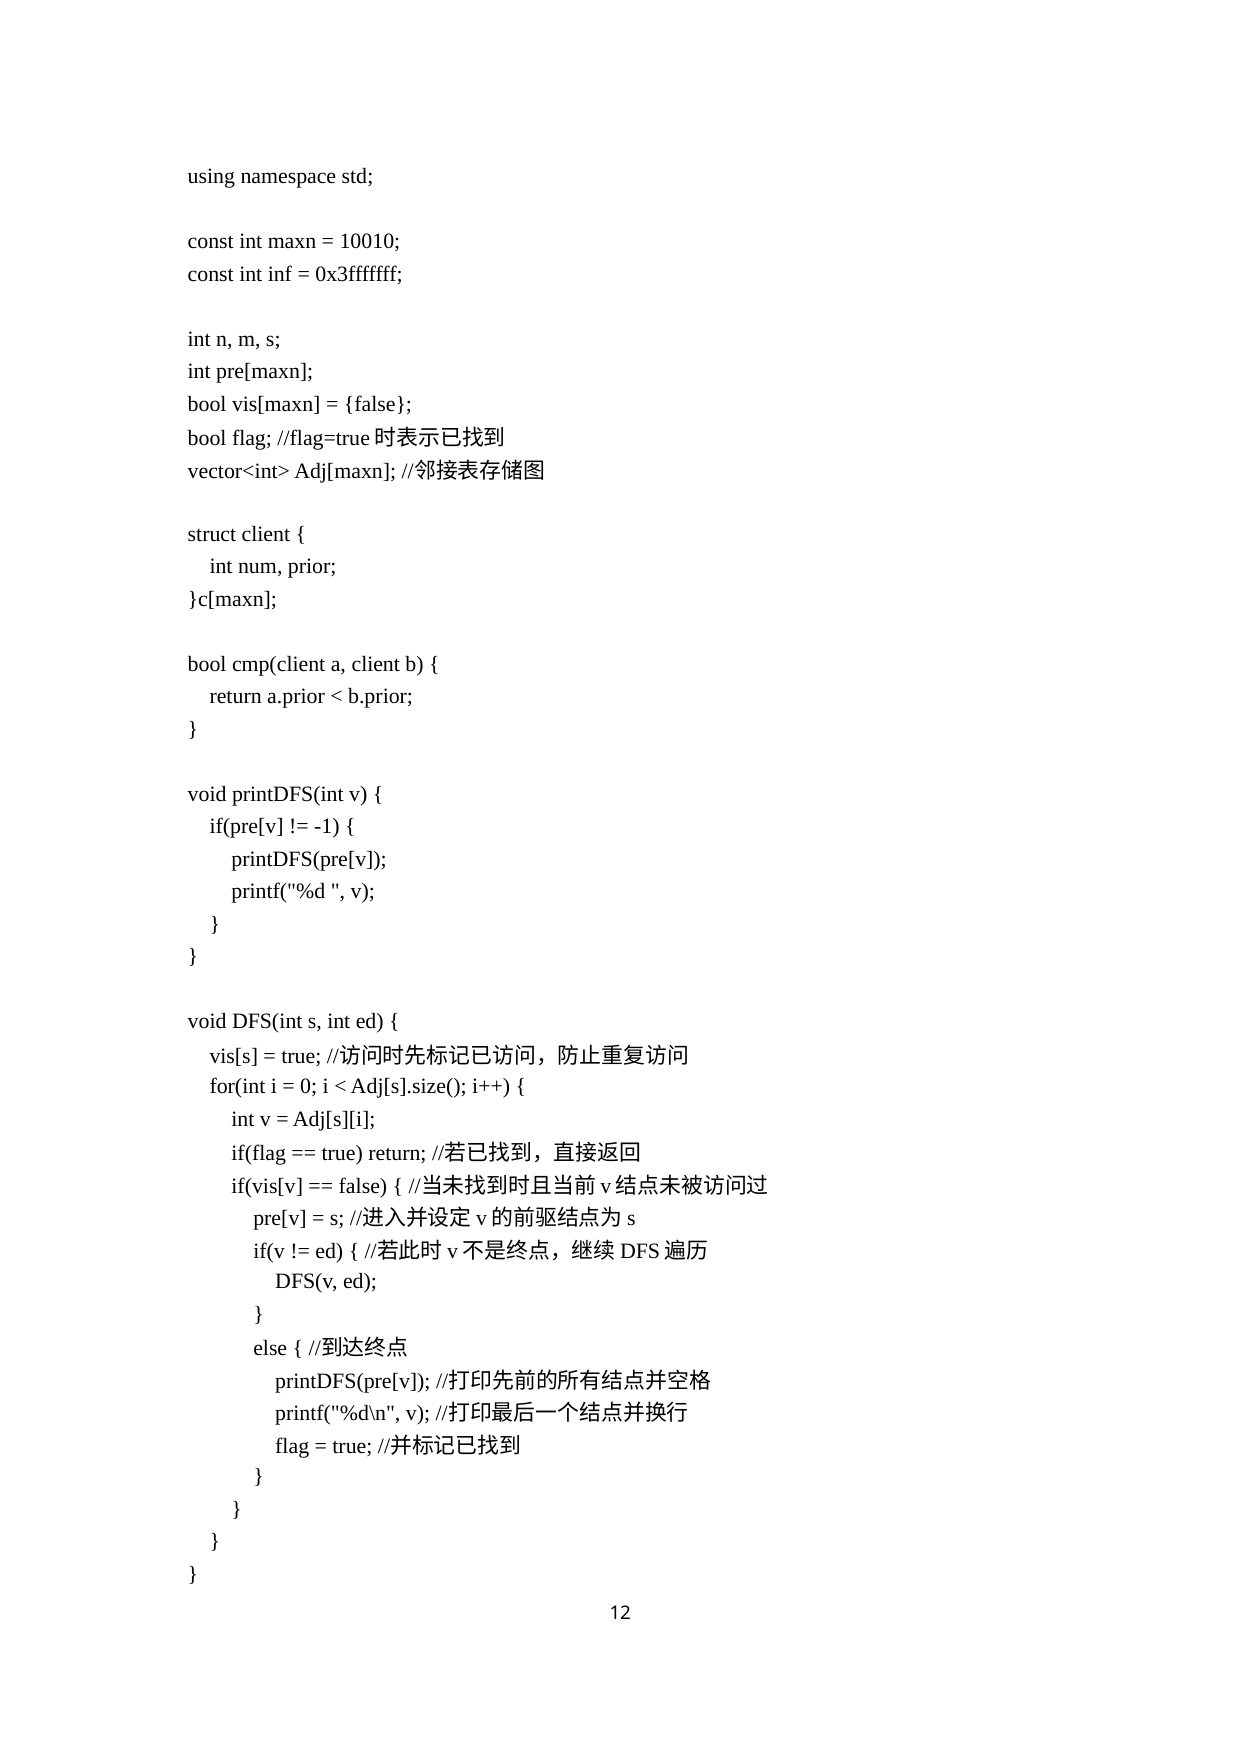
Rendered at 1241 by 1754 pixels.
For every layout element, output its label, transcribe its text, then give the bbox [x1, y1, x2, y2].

text } [187, 940, 1053, 972]
text if(flag == true) return; //若已找到，直接返回 [187, 1135, 1053, 1167]
text } [187, 712, 1053, 745]
text flag = true; //并标记已找到 [187, 1427, 1053, 1460]
text printf("%d ", v); [187, 875, 1053, 907]
text int num, prior; [187, 550, 1053, 582]
text pre[v] = s; //进入并设定v的前驱结点为s [187, 1200, 1053, 1232]
text }c[maxn]; [187, 582, 1053, 615]
text printDFS(pre[v]); //打印先前的所有结点并空格 [187, 1362, 1053, 1395]
text using namespace std; [187, 160, 1053, 192]
text bool vis[maxn] = {false}; [187, 387, 1053, 420]
text void DFS(int s, int ed) { [187, 1005, 1053, 1037]
text const int inf = 0x3fffffff; [187, 257, 1053, 290]
text vector<int> Adj[maxn]; //邻接表存储图 [187, 452, 1053, 485]
text if(pre[v] != -1) { [187, 810, 1053, 842]
text printf("%d\n", v); //打印最后一个结点并换行 [187, 1395, 1053, 1427]
text int pre[maxn]; [187, 355, 1053, 387]
text bool cmp(client a, client b) { [187, 647, 1053, 680]
text } [187, 907, 1053, 940]
text } [187, 1525, 1053, 1557]
text else { //到达终点 [187, 1330, 1053, 1362]
text printDFS(pre[v]); [187, 842, 1053, 875]
text } [187, 1297, 1053, 1330]
text for(int i = 0; i < Adj[s].size(); i++) { [187, 1070, 1053, 1102]
text } [187, 1557, 1053, 1590]
text return a.prior < b.prior; [187, 680, 1053, 712]
text struct client { [187, 517, 1053, 550]
text int n, m, s; [187, 322, 1053, 355]
text bool flag; //flag=true时表示已找到 [187, 420, 1053, 452]
text const int maxn = 10010; [187, 225, 1053, 257]
text if(vis[v] == false) { //当未找到时且当前v结点未被访问过 [187, 1167, 1053, 1200]
text } [187, 1460, 1053, 1492]
text } [187, 1492, 1053, 1525]
text DFS(v, ed); [187, 1265, 1053, 1297]
text vis[s] = true; //访问时先标记已访问，防止重复访问 [187, 1037, 1053, 1070]
text void printDFS(int v) { [187, 777, 1053, 810]
text int v = Adj[s][i]; [187, 1102, 1053, 1135]
text if(v != ed) { //若此时v不是终点，继续DFS遍历 [187, 1232, 1053, 1265]
